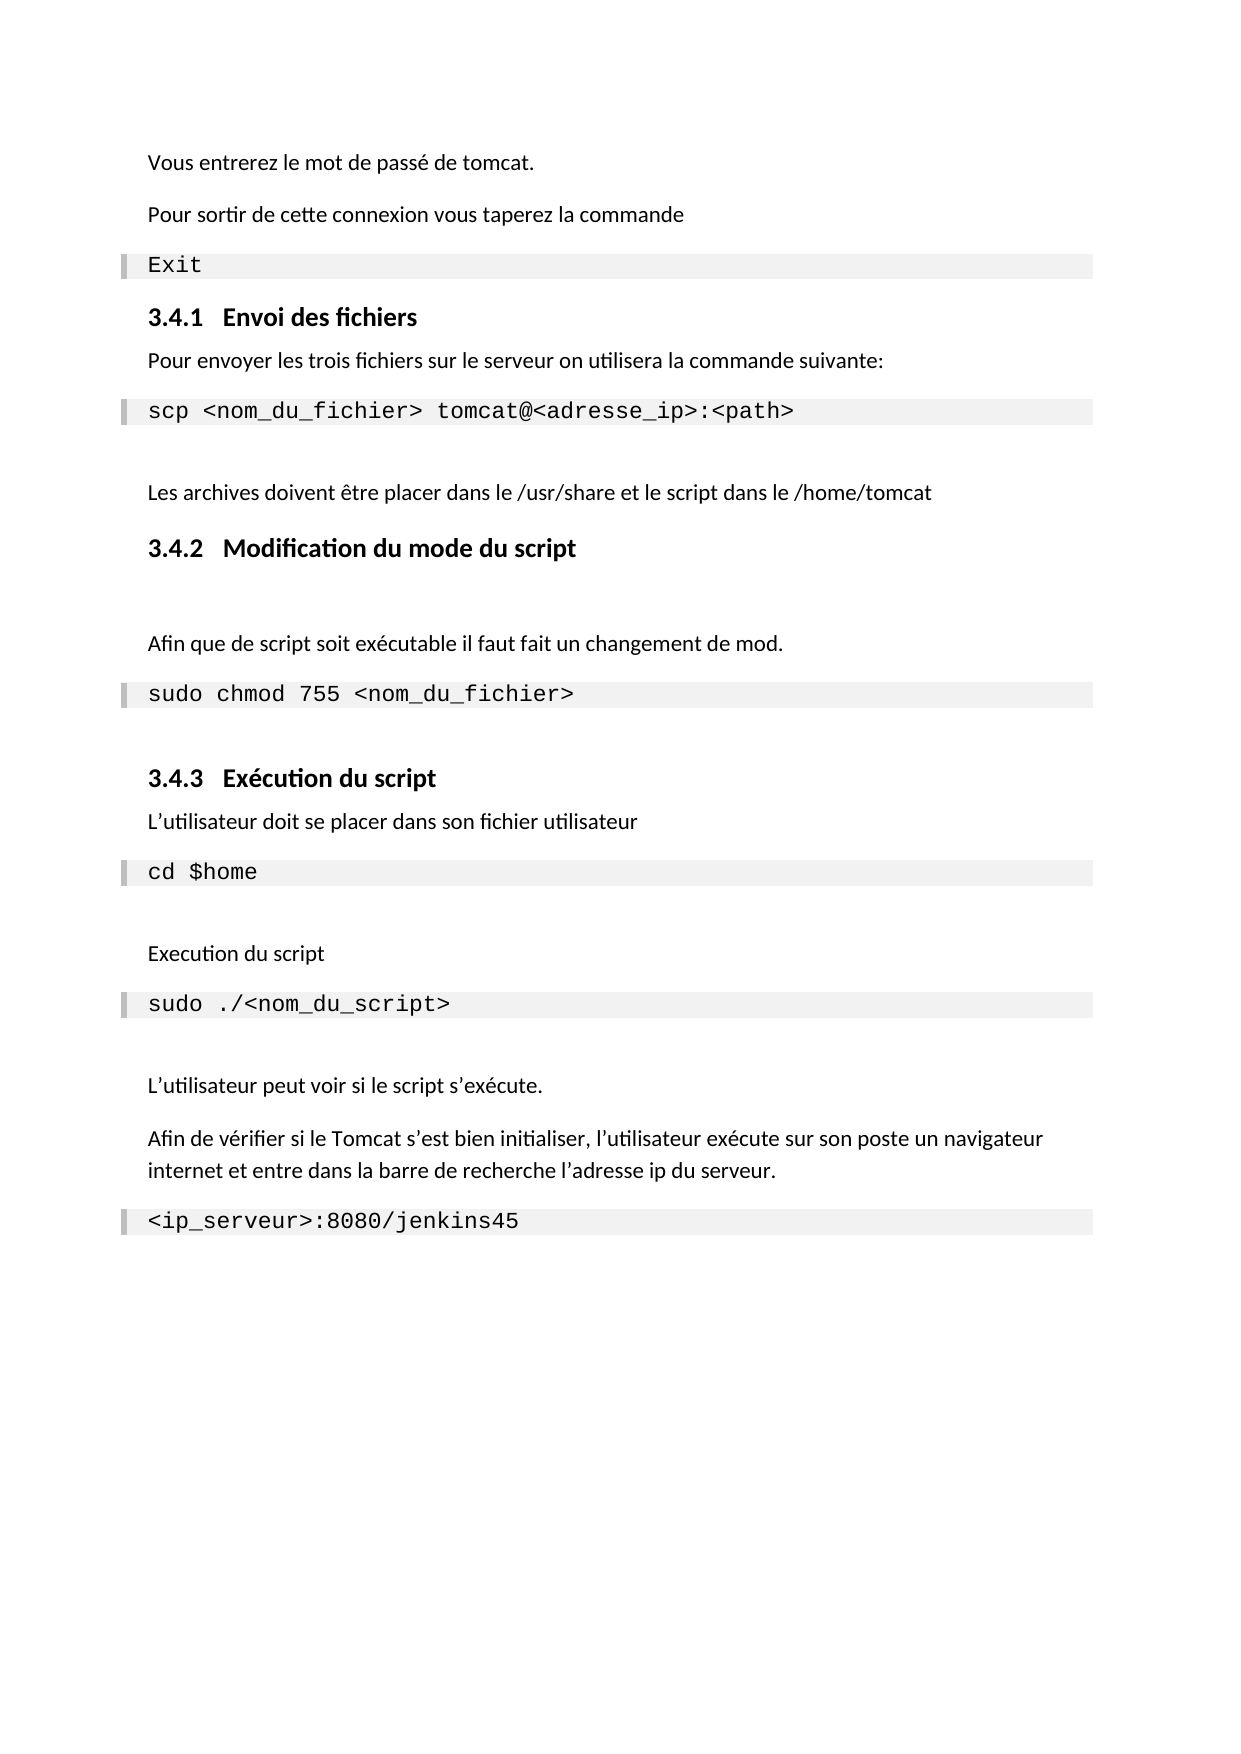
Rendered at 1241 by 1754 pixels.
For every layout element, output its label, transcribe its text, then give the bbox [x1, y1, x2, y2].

text scp <nom_du_fichier> tomcat@<adresse_ip>:<path> [127, 399, 1093, 425]
text sudo chmod 755 <nom_du_fichier> [121, 682, 1093, 708]
text cd $home [127, 860, 1093, 886]
text Exit [127, 254, 1093, 279]
text Execution du script [148, 939, 1093, 967]
text sudo ./<nom_du_script> [127, 992, 1093, 1018]
text <ip_serveur>:8080/jenkins45 [127, 1209, 1093, 1235]
text Les archives doivent être placer dans le /usr/share et le script dans le /home/tomcat [148, 478, 1093, 506]
text L’utilisateur doit se placer dans son fichier utilisateur [148, 807, 1093, 835]
text L’utilisateur peut voir si le script s’exécute. [148, 1071, 1093, 1099]
subtitle Modification du mode du script [148, 531, 1093, 564]
text Afin de vérifier si le Tomcat s’est bien initialiser, l’utilisateur exécute sur son poste un navigateur internet et entre dans la barre de recherche l’adresse ip du serveur. [148, 1124, 1093, 1184]
text Vous entrerez le mot de passé de tomcat. [148, 148, 1093, 176]
subtitle Exécution du script [148, 761, 1093, 794]
subtitle Envoi des fichiers [148, 300, 1093, 333]
text Afin que de script soit exécutable il faut fait un changement de mod. [148, 629, 1093, 657]
text Pour envoyer les trois fichiers sur le serveur on utilisera la commande suivante: [148, 346, 1093, 374]
text Pour sortir de cette connexion vous taperez la commande [148, 201, 1093, 229]
